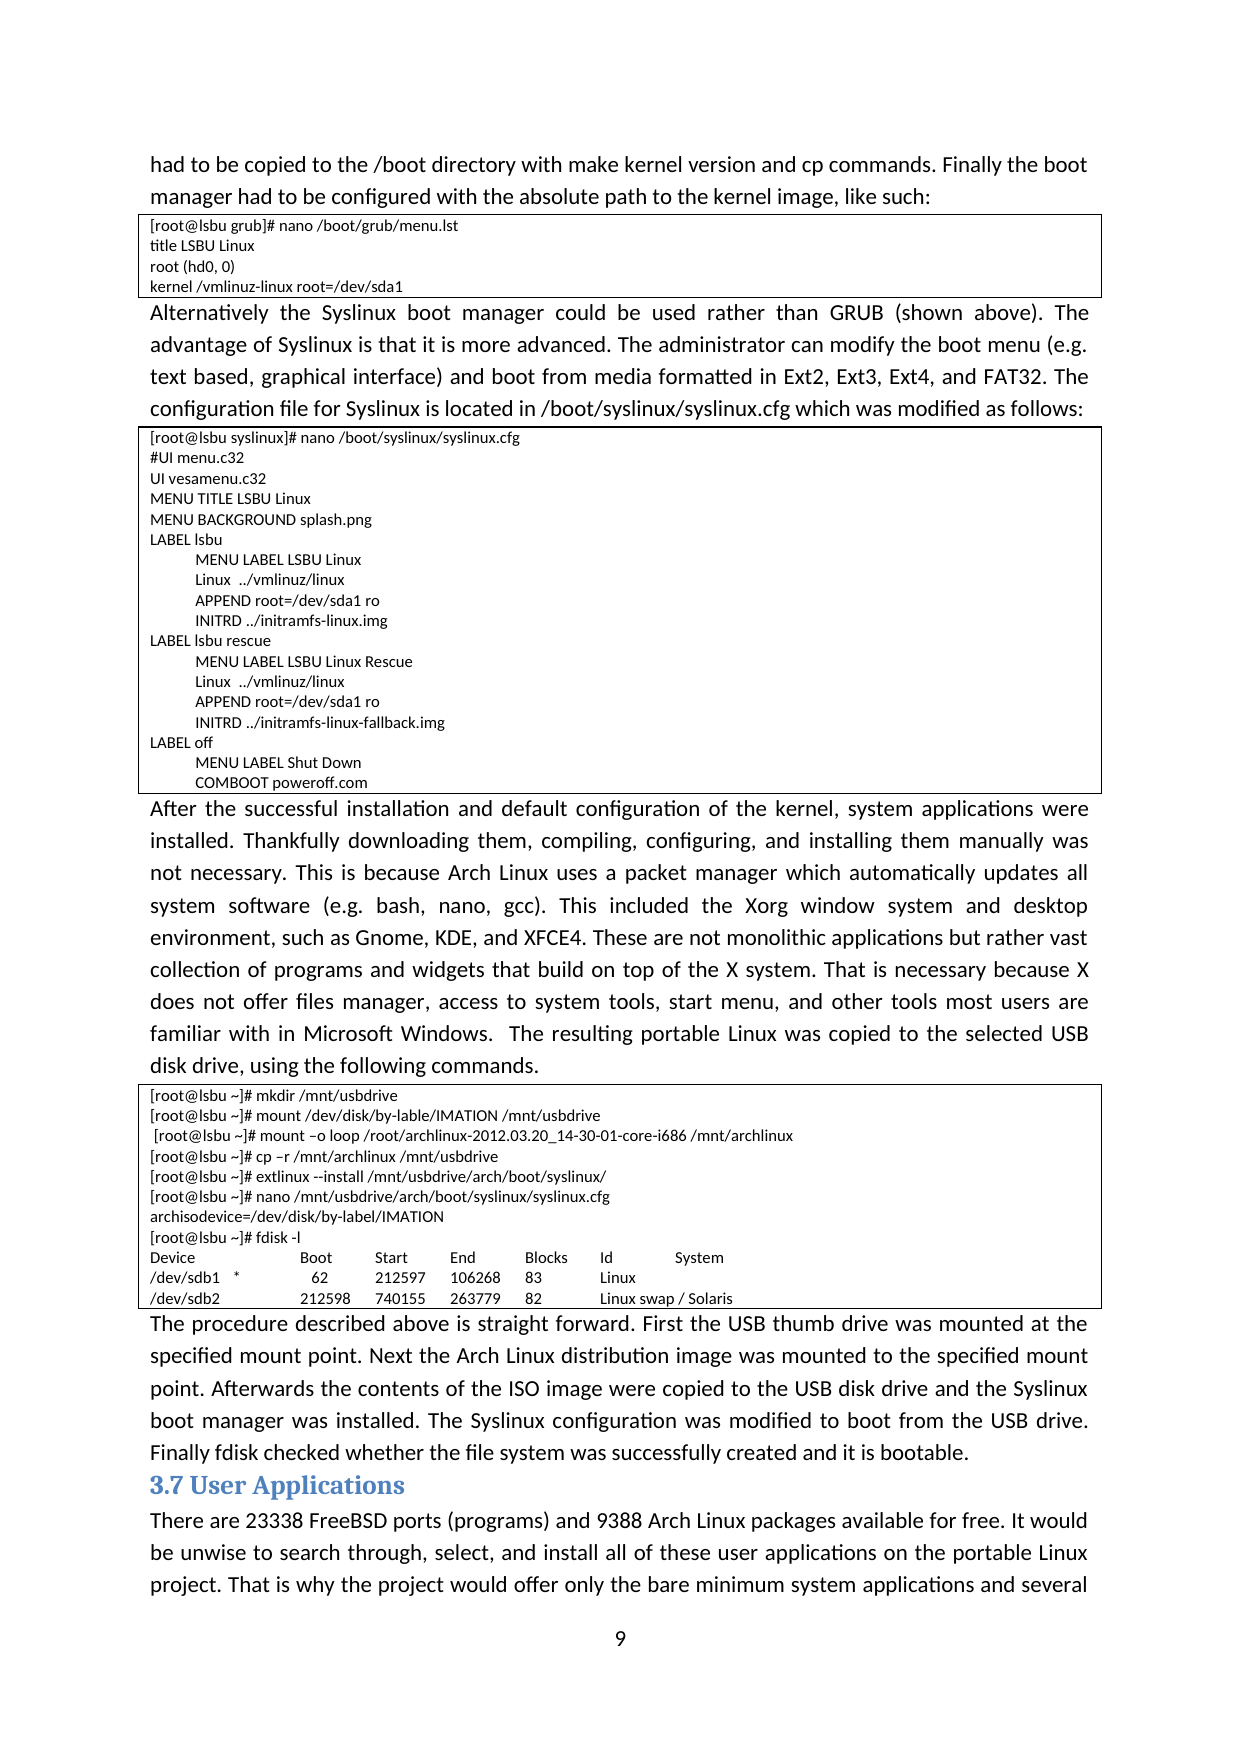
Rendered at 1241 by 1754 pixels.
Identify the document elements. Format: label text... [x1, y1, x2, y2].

table_header [root@lsbu syslinux]# nano /boot/syslinux/syslinux.cfg #UI menu.c32 UI vesamenu.c32 MENU TITLE LSBU Linux MENU BACKGROUND splash.png LABEL lsbu MENU LABEL LSBU Linux Linux ../vmlinuz/linux APPEND root=/dev/sda1 ro INITRD ../initramfs-linux.img LABEL lsbu rescue MENU LABEL LSBU Linux Rescue Linux ../vmlinuz/linux APPEND root=/dev/sda1 ro INITRD ../initramfs-linux-fallback.img LABEL off MENU LABEL Shut Down COMBOOT poweroff.com [139, 428, 1101, 793]
text The procedure described above is straight forward. First the USB thumb drive was mounted at the specified mount point. Next the Arch Linux distribution image was mounted to the specified mount point. Afterwards the contents of the ISO image were copied to the USB disk drive and the Syslinux boot manager was installed. The Syslinux configuration was modified to boot from the USB drive. Finally fdisk checked whether the file system was successfully created and it is bootable. [150, 1309, 1090, 1466]
text Alternatively the Syslinux boot manager could be used rather than GRUB (shown above). The advantage of Syslinux is that it is more advanced. The administrator can modify the boot menu (e.g. text based, graphical interface) and boot from media formatted in Ext2, Ext3, Ext4, and FAT32. The configuration file for Syslinux is located in /boot/syslinux/syslinux.cfg which was modified as follows: [150, 298, 1090, 422]
text After the successful installation and default configuration of the kernel, system applications were installed. Thankfully downloading them, compiling, configuring, and installing them manually was not necessary. This is because Arch Linux uses a packet manager which automatically updates all system software (e.g. bash, nano, gcc). This included the Xorg window system and desktop environment, such as Gnome, KDE, and XFCE4. These are not monolithic applications but rather vast collection of programs and widgets that build on top of the X system. That is necessary because X does not offer files manager, access to system tools, start menu, and other tools most users are familiar with in Microsoft Windows. The resulting portable Linux was copied to the selected USB disk drive, using the following commands. [150, 794, 1090, 1080]
subtitle 3.7 User Applications [150, 1470, 1090, 1501]
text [150, 1506, 1090, 1598]
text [150, 150, 1090, 210]
table_header [root@lsbu ~]# mkdir /mnt/usbdrive [root@lsbu ~]# mount /dev/disk/by-lable/IMATION /mnt/usbdrive [root@lsbu ~]# mount –o loop /root/archlinux-2012.03.20_14-30-01-core-i686 /mnt/archlinux [root@lsbu ~]# cp –r /mnt/archlinux /mnt/usbdrive [root@lsbu ~]# extlinux --install /mnt/usbdrive/arch/boot/syslinux/ [root@lsbu ~]# nano /mnt/usbdrive/arch/boot/syslinux/syslinux.cfg archisodevice=/dev/disk/by-label/IMATION [root@lsbu ~]# fdisk -l Device Boot Start End Blocks Id System /dev/sdb1 * 62 212597 106268 83 Linux /dev/sdb2 212598 740155 263779 82 Linux swap / Solaris [139, 1085, 1101, 1308]
table_header [root@lsbu grub]# nano /boot/grub/menu.lst title LSBU Linux root (hd0, 0) kernel /vmlinuz-linux root=/dev/sda1 [139, 215, 1101, 297]
